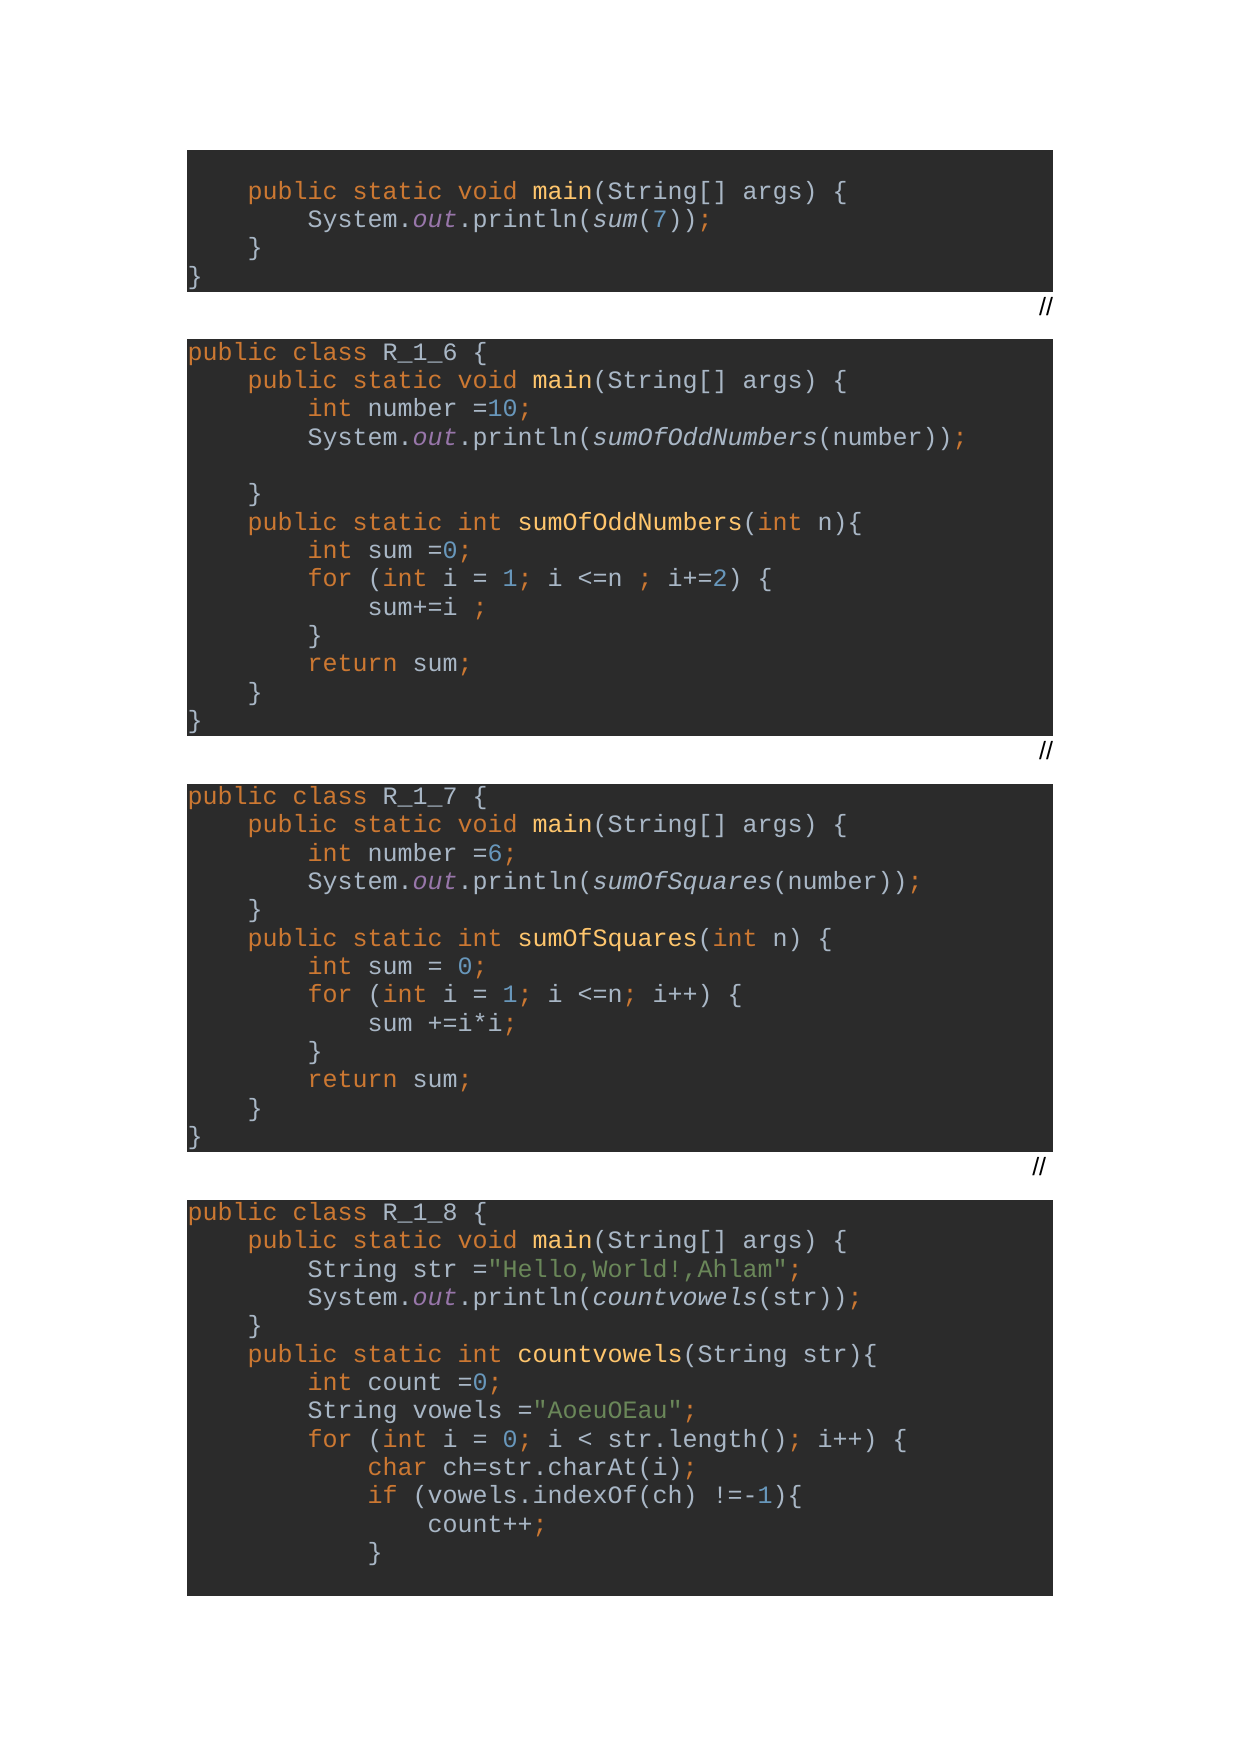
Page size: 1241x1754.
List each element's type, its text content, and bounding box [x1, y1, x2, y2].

text // [187, 1152, 1053, 1181]
text // [187, 736, 1053, 765]
text public class R_1_7 { public static void main(String[] args) { int number =6; System.out.println(sumOfSquares(number)); } public static int sumOfSquares(int n) { int sum = 0; for (int i = 1; i <=n; i++) { sum +=i*i; } return sum; } } [187, 784, 1053, 1152]
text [187, 150, 1053, 292]
text public class R_1_6 { public static void main(String[] args) { int number =10; System.out.println(sumOfOddNumbers(number)); } public static int sumOfOddNumbers(int n){ int sum =0; for (int i = 1; i <=n ; i+=2) { sum+=i ; } return sum; } } [187, 339, 1053, 736]
text // [187, 292, 1053, 320]
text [187, 1200, 1053, 1596]
